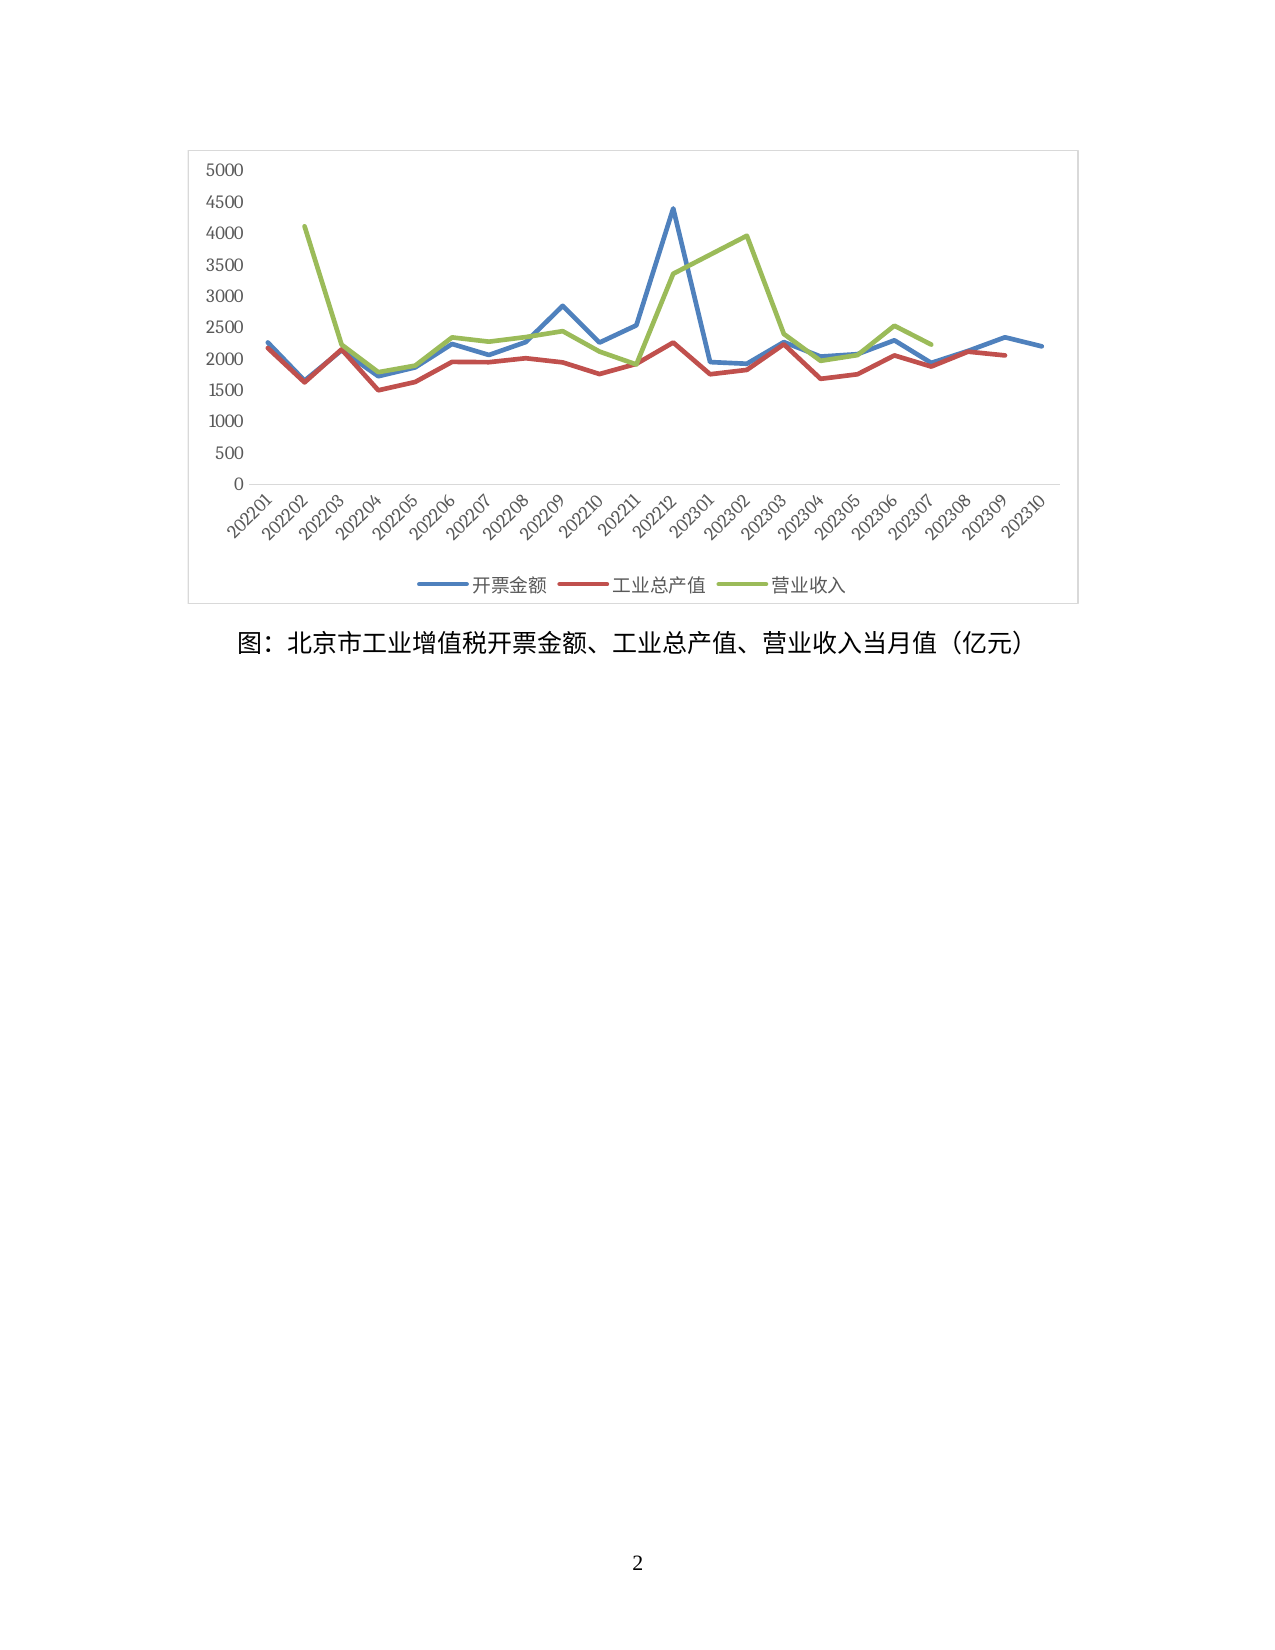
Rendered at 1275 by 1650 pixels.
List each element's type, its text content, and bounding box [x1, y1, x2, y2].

text 图：北京市工业增值税开票金额、工业总产值、营业收入当月值（亿元） [187, 623, 1087, 660]
